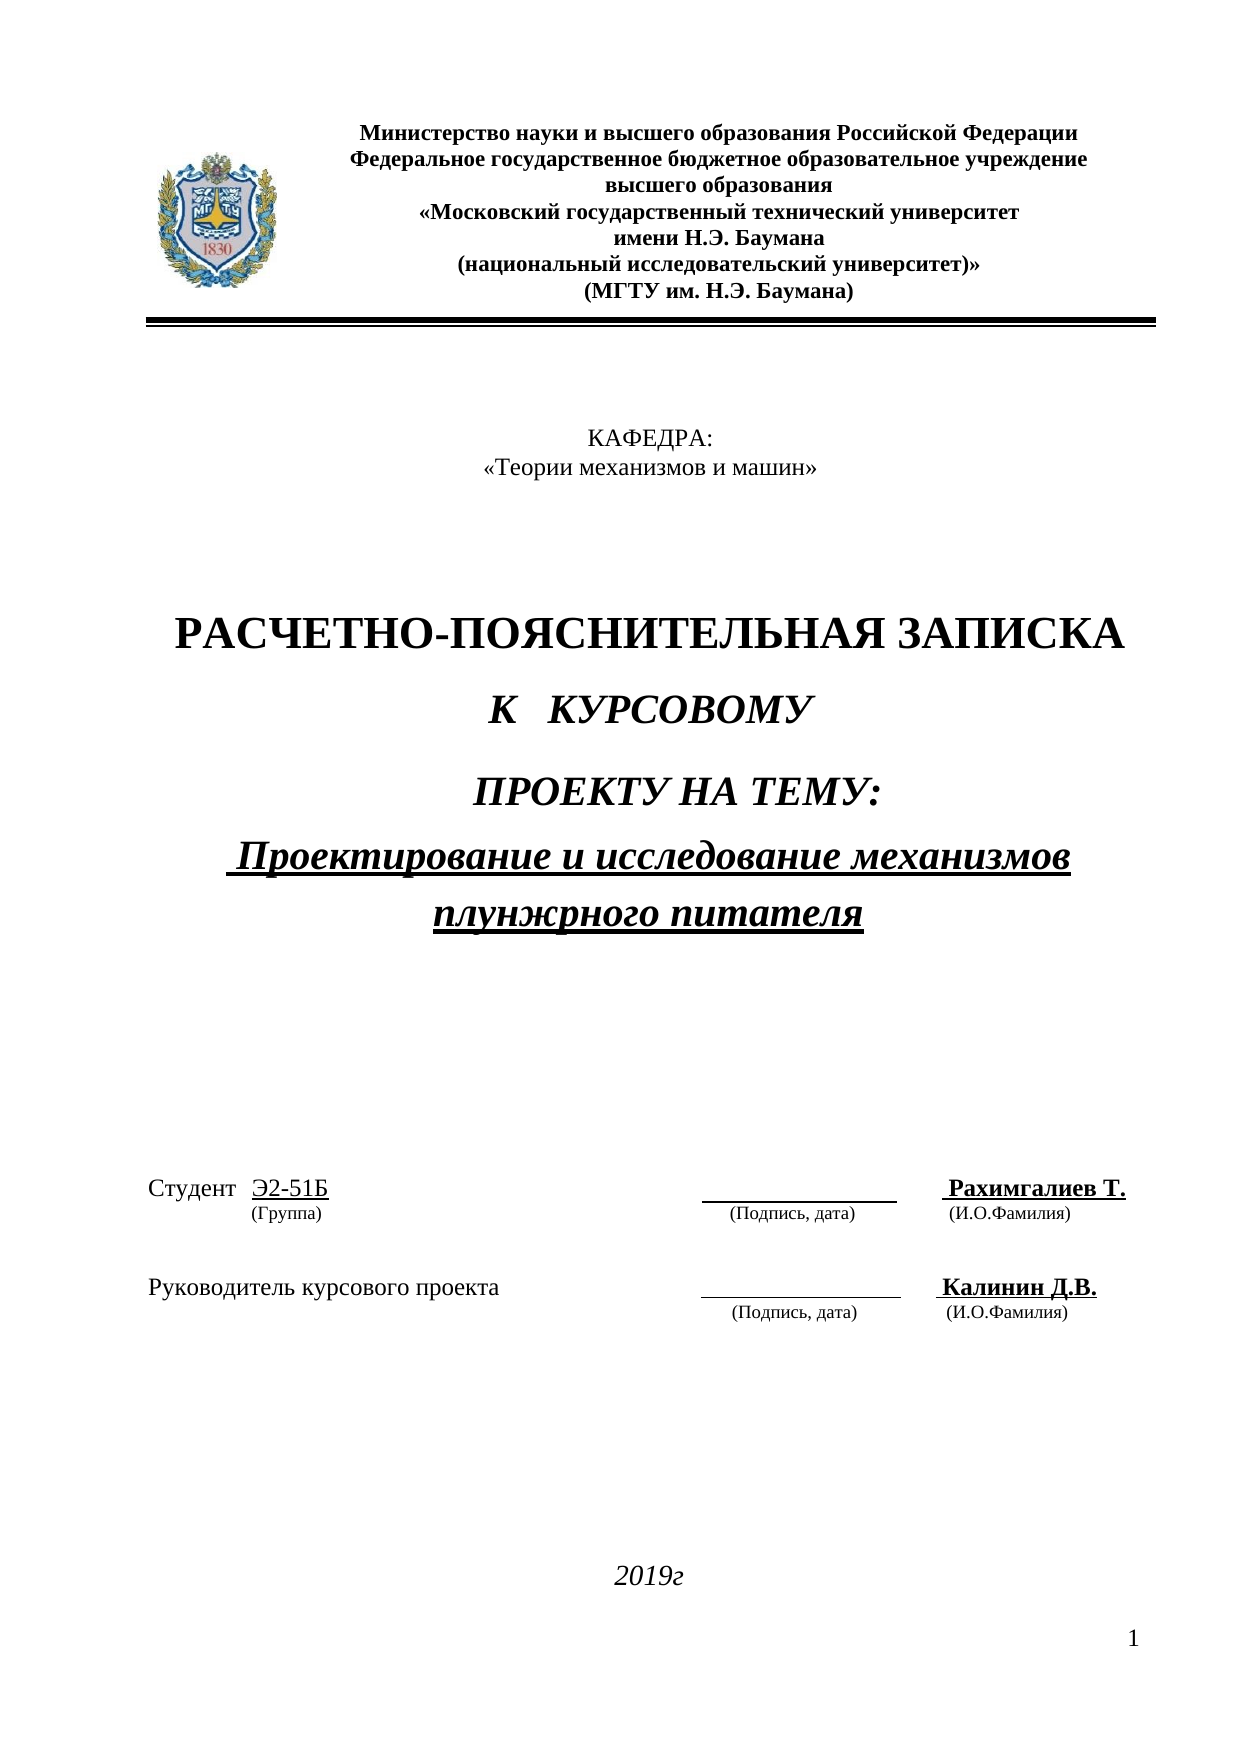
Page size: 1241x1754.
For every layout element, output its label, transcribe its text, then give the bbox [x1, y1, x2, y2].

text (Группа) (Подпись, дата) (И.О.Фамилия) [121, 1204, 1201, 1224]
text РАСЧЕТНО-ПОЯСНИТЕЛЬНАЯ ЗАПИСКА [100, 605, 1200, 658]
text Студент Э2-51Б Рахимгалиев Т. [148, 1173, 1201, 1202]
text плунжрного питателя [100, 888, 1200, 936]
text КАФЕДРА: [100, 423, 1200, 452]
text К КУРСОВОМУ ПРОЕКТУ НА ТЕМУ: [373, 659, 927, 821]
picture [157, 152, 277, 288]
table_header Министерство науки и высшего образования Российской Федерации Федеральное государственное бюджетное образовательное учреждение высшего образования «Московский государственный технический университет имени Н.Э. Баумана (национальный исследовательский университет)» (МГТУ им. Н.Э. Баумана) [314, 119, 1156, 317]
table_header [146, 119, 314, 317]
text 2019г [100, 1558, 1201, 1591]
text (Подпись, дата) (И.О.Фамилия) [732, 1301, 1201, 1322]
text «Теории механизмов и машин» [100, 452, 1201, 481]
text Руководитель курсового проекта Калинин Д.В. [148, 1272, 1201, 1301]
text Проектирование и исследование механизмов [100, 831, 1200, 878]
